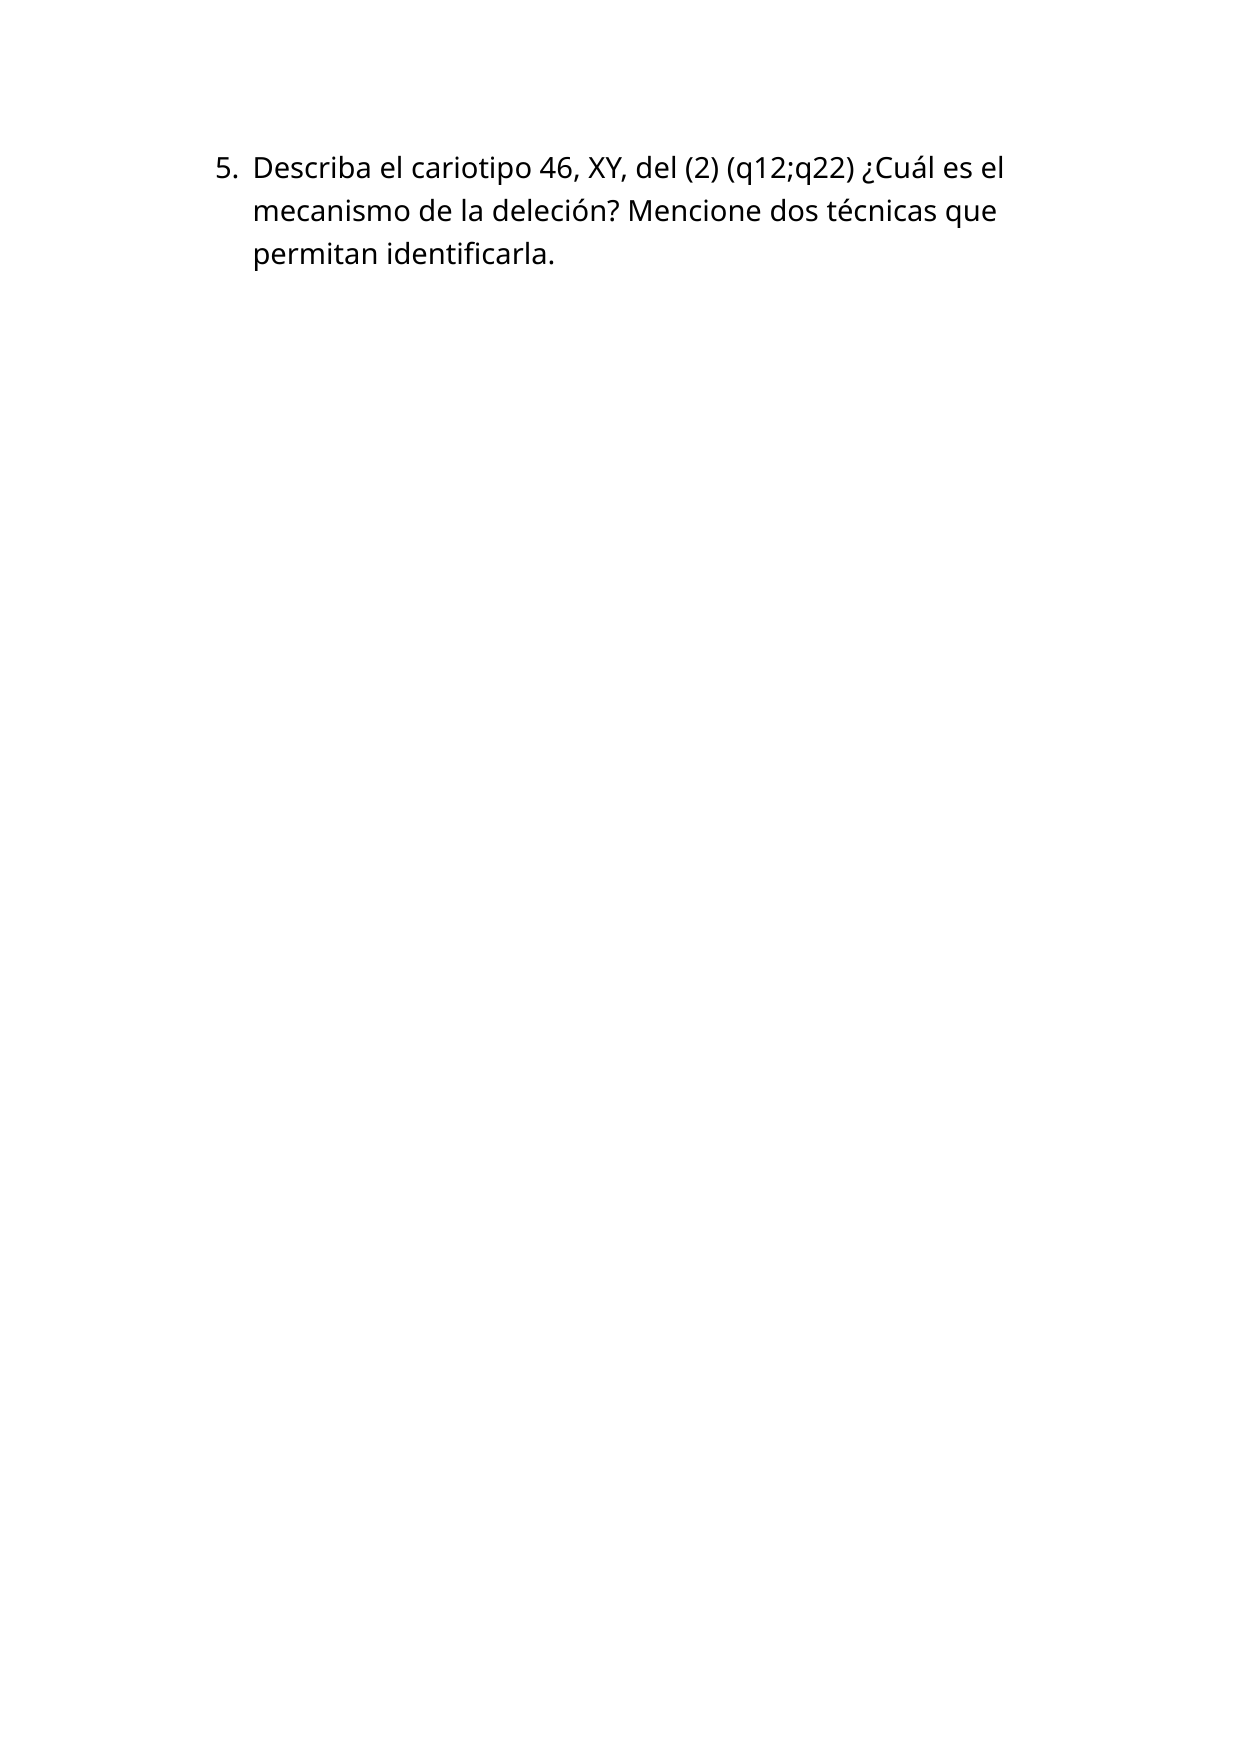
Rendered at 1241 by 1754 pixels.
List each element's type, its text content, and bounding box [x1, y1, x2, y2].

list Describa el cariotipo 46, XY, del (2) (q12;q22) ¿Cuál es el mecanismo de la deleción? Mencione dos técnicas que permitan identificarla. [215, 148, 1063, 273]
